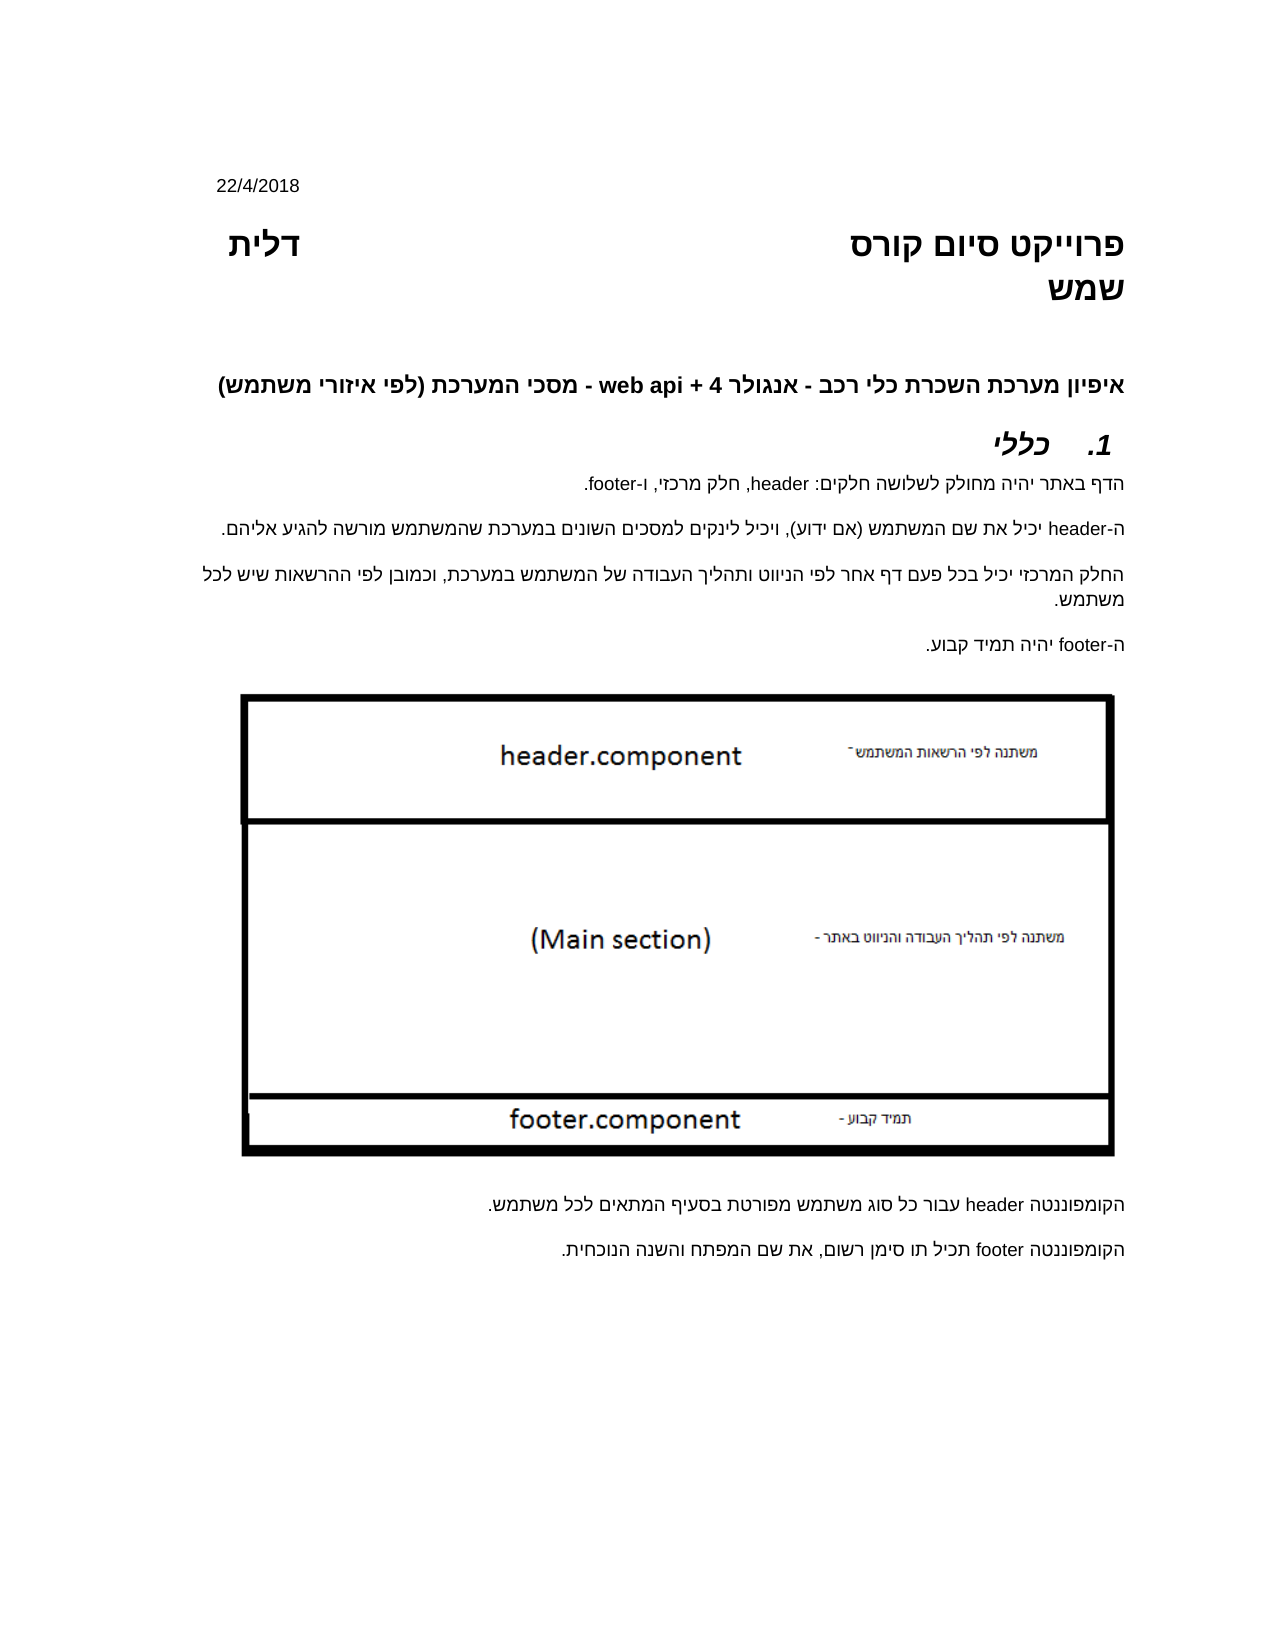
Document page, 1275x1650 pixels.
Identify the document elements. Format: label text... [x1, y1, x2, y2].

text הדף באתר יהיה מחולק לשלושה חלקים: header, חלק מרכזי, ו-footer. [150, 472, 1125, 494]
text הקומפוננטה header עבור כל סוג משתמש מפורטת בסעיף המתאים לכל משתמש. [150, 1193, 1125, 1215]
picture [225, 679, 1125, 1173]
text ה-footer יהיה תמיד קבוע. [150, 634, 1125, 656]
text החלק המרכזי יכיל בכל פעם דף אחר לפי הניווט ותהליך העבודה של המשתמש במערכת, וכמובן לפי ההרשאות שיש לכל משתמש. [150, 564, 1125, 610]
subtitle פרוייקט סיום קורס דלית שמש [150, 225, 1125, 307]
subtitle כללי [150, 428, 1087, 461]
text הקומפוננטה footer תכיל תו סימן רשום, את שם המפתח והשנה הנוכחית. [150, 1239, 1125, 1261]
text איפיון מערכת השכרת כלי רכב - אנגולר 4 + web api - מסכי המערכת (לפי איזורי משתמש) [150, 372, 1125, 399]
subtitle 22/4/2018 [150, 175, 1125, 197]
text ה-header יכיל את שם המשתמש (אם ידוע), ויכיל לינקים למסכים השונים במערכת שהמשתמש מורשה להגיע אליהם. [150, 518, 1125, 539]
